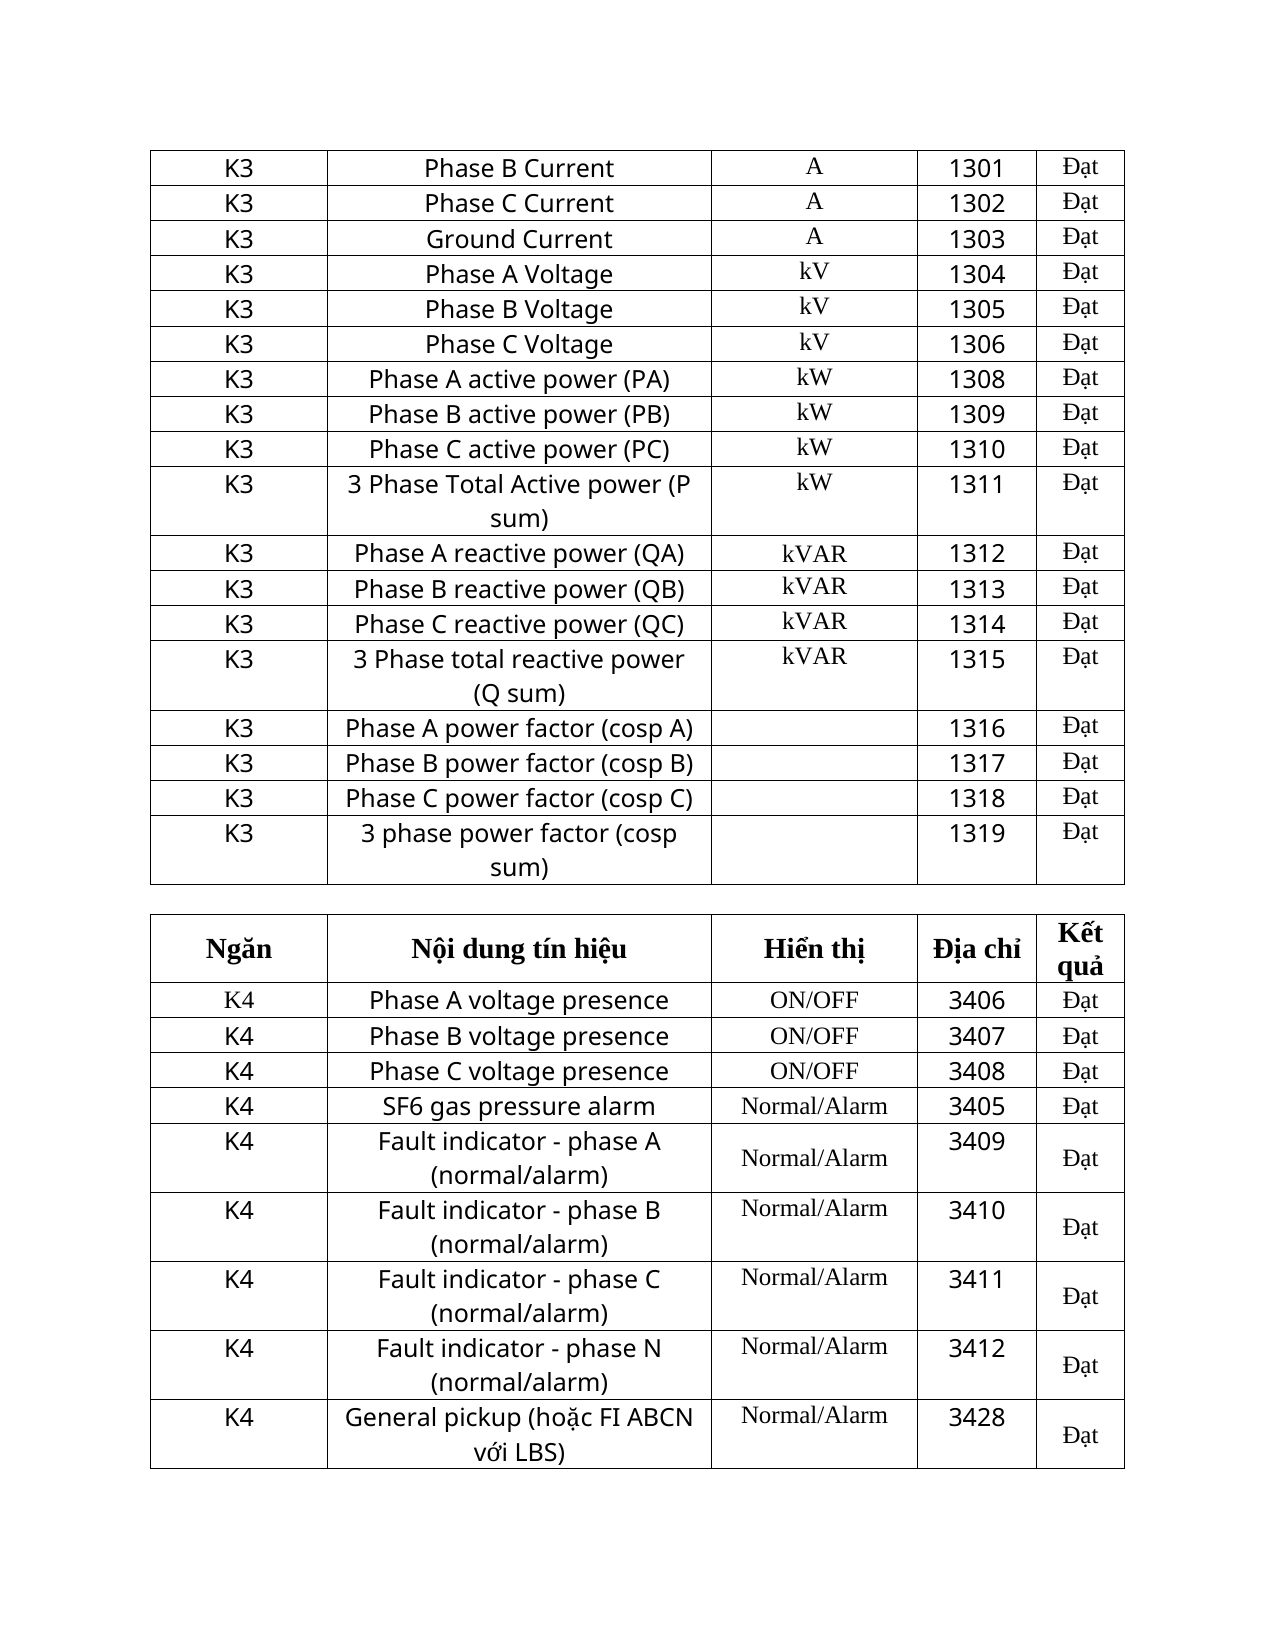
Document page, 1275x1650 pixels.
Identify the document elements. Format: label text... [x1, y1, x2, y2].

table_cell Normal/Alarm [712, 1400, 917, 1468]
table_cell K3 [151, 816, 327, 884]
table_cell Đạt [1037, 1053, 1124, 1087]
table_cell Phase A reactive power (QA) [328, 536, 711, 570]
table_cell 1311 [918, 467, 1036, 535]
table_cell Đạt [1037, 1088, 1124, 1122]
table_cell Normal/Alarm [712, 1124, 917, 1192]
table_cell 1316 [918, 711, 1036, 745]
table_cell K3 [151, 536, 327, 570]
table_cell 1302 [918, 186, 1036, 220]
table_cell K4 [151, 1018, 327, 1052]
table_cell [712, 816, 917, 884]
table_cell 3405 [918, 1088, 1036, 1122]
table_cell 1303 [918, 221, 1036, 255]
table_cell Đạt [1037, 186, 1124, 220]
table_cell Đạt [1037, 816, 1124, 884]
table_cell 1318 [918, 781, 1036, 815]
table_cell kW [712, 432, 917, 466]
table_cell K3 [151, 746, 327, 780]
table_cell Đạt [1037, 256, 1124, 290]
table_cell Đạt [1037, 1331, 1124, 1399]
table_cell 3 Phase Total Active power (P sum) [328, 467, 711, 535]
table_cell Đạt [1037, 983, 1124, 1017]
table_cell Đạt [1037, 1262, 1124, 1330]
table_cell Phase A active power (PA) [328, 362, 711, 396]
table_cell ON/OFF [712, 1018, 917, 1052]
table_cell ON/OFF [712, 1053, 917, 1087]
table_cell Đạt [1037, 746, 1124, 780]
table_cell Đạt [1037, 641, 1124, 709]
table_cell SF6 gas pressure alarm [328, 1088, 711, 1122]
table_cell Đạt [1037, 221, 1124, 255]
table_cell K4 [151, 1262, 327, 1330]
table_cell 3428 [918, 1400, 1036, 1468]
table_cell ON/OFF [712, 983, 917, 1017]
table_cell kVAR [712, 641, 917, 709]
table_cell Phase C Voltage [328, 327, 711, 361]
table_cell K4 [151, 983, 327, 1017]
table_cell 1308 [918, 362, 1036, 396]
table_cell K4 [151, 1331, 327, 1399]
table_cell kV [712, 327, 917, 361]
table_cell General pickup (hoặc FI ABCN với LBS) [328, 1400, 711, 1468]
table_cell Đạt [1037, 1018, 1124, 1052]
table_cell 3410 [918, 1193, 1036, 1261]
table_cell Phase C power factor (cosp C) [328, 781, 711, 815]
table_cell 3407 [918, 1018, 1036, 1052]
table_cell Đạt [1037, 1400, 1124, 1468]
table_cell kVAR [712, 571, 917, 605]
table_cell kV [712, 256, 917, 290]
table_cell 3412 [918, 1331, 1036, 1399]
table_cell kW [712, 362, 917, 396]
table_cell K4 [151, 1088, 327, 1122]
table_cell Đạt [1037, 1124, 1124, 1192]
table_cell Phase B power factor (cosp B) [328, 746, 711, 780]
table_cell 3409 [918, 1124, 1036, 1192]
table_cell 3 phase power factor (cosp sum) [328, 816, 711, 884]
table_header Kết quả [1037, 915, 1124, 982]
table_cell 1304 [918, 256, 1036, 290]
table_cell Phase B voltage presence [328, 1018, 711, 1052]
table_cell 1317 [918, 746, 1036, 780]
table_cell 1309 [918, 397, 1036, 431]
table_cell K3 [151, 256, 327, 290]
table_cell kV [712, 291, 917, 326]
table_cell 1313 [918, 571, 1036, 605]
table_cell Phase A voltage presence [328, 983, 711, 1017]
table_header Hiển thị [712, 915, 917, 982]
table_cell K3 [151, 571, 327, 605]
table_cell Normal/Alarm [712, 1262, 917, 1330]
table_cell K3 [151, 606, 327, 640]
table_cell Đạt [1037, 397, 1124, 431]
table_header Địa chỉ [918, 915, 1036, 982]
table_cell K4 [151, 1124, 327, 1192]
table_cell Đạt [1037, 781, 1124, 815]
table_cell K3 [151, 397, 327, 431]
table_cell 1310 [918, 432, 1036, 466]
table_cell 1319 [918, 816, 1036, 884]
table_cell Đạt [1037, 711, 1124, 745]
table_cell K3 [151, 781, 327, 815]
table_cell [712, 746, 917, 780]
table_cell Normal/Alarm [712, 1193, 917, 1261]
table_cell 1306 [918, 327, 1036, 361]
table_cell Đạt [1037, 151, 1124, 185]
table_cell K4 [151, 1193, 327, 1261]
table_cell 3408 [918, 1053, 1036, 1087]
table_cell kW [712, 397, 917, 431]
table_cell K3 [151, 186, 327, 220]
table_cell Fault indicator - phase N (normal/alarm) [328, 1331, 711, 1399]
table_cell Phase A Voltage [328, 256, 711, 290]
table_cell Fault indicator - phase A (normal/alarm) [328, 1124, 711, 1192]
table_cell Đạt [1037, 432, 1124, 466]
table_cell 3411 [918, 1262, 1036, 1330]
table_cell 1314 [918, 606, 1036, 640]
table_cell Normal/Alarm [712, 1088, 917, 1122]
table_header Nội dung tín hiệu [328, 915, 711, 982]
table_cell Phase B Voltage [328, 291, 711, 326]
table_cell Đạt [1037, 362, 1124, 396]
table_cell K3 [151, 711, 327, 745]
table_cell K3 [151, 467, 327, 535]
table_cell [712, 781, 917, 815]
table_cell Phase C Current [328, 186, 711, 220]
table_cell kVAR [712, 606, 917, 640]
table_cell A [712, 221, 917, 255]
table_cell K3 [151, 151, 327, 185]
table_cell 1315 [918, 641, 1036, 709]
table_cell Đạt [1037, 291, 1124, 326]
table_cell Đạt [1037, 327, 1124, 361]
table_cell K3 [151, 362, 327, 396]
table_cell A [712, 151, 917, 185]
table_cell [712, 711, 917, 745]
table_cell Phase A power factor (cosp A) [328, 711, 711, 745]
table_cell Fault indicator - phase C (normal/alarm) [328, 1262, 711, 1330]
table_cell 1312 [918, 536, 1036, 570]
table_cell 3 Phase total reactive power (Q sum) [328, 641, 711, 709]
table_cell Đạt [1037, 536, 1124, 570]
table_cell K3 [151, 327, 327, 361]
table_cell Phase C active power (PC) [328, 432, 711, 466]
table_cell Phase C reactive power (QC) [328, 606, 711, 640]
table_cell Đạt [1037, 606, 1124, 640]
table_cell Phase B active power (PB) [328, 397, 711, 431]
table_cell 1301 [918, 151, 1036, 185]
table_cell Đạt [1037, 467, 1124, 535]
table_cell Đạt [1037, 1193, 1124, 1261]
table_cell kVAR [712, 536, 917, 570]
table_header Ngăn [151, 915, 327, 982]
table_cell kW [712, 467, 917, 535]
table_cell K3 [151, 291, 327, 326]
table_cell K3 [151, 221, 327, 255]
table_cell Phase B reactive power (QB) [328, 571, 711, 605]
table_cell Ground Current [328, 221, 711, 255]
table_cell Fault indicator - phase B (normal/alarm) [328, 1193, 711, 1261]
table_cell Phase C voltage presence [328, 1053, 711, 1087]
table_cell K3 [151, 432, 327, 466]
table_cell Phase B Current [328, 151, 711, 185]
table_cell 3406 [918, 983, 1036, 1017]
table_cell K3 [151, 641, 327, 709]
table_cell 1305 [918, 291, 1036, 326]
table_cell Normal/Alarm [712, 1331, 917, 1399]
table_cell Đạt [1037, 571, 1124, 605]
table_cell K4 [151, 1400, 327, 1468]
table_cell K4 [151, 1053, 327, 1087]
table_cell A [712, 186, 917, 220]
